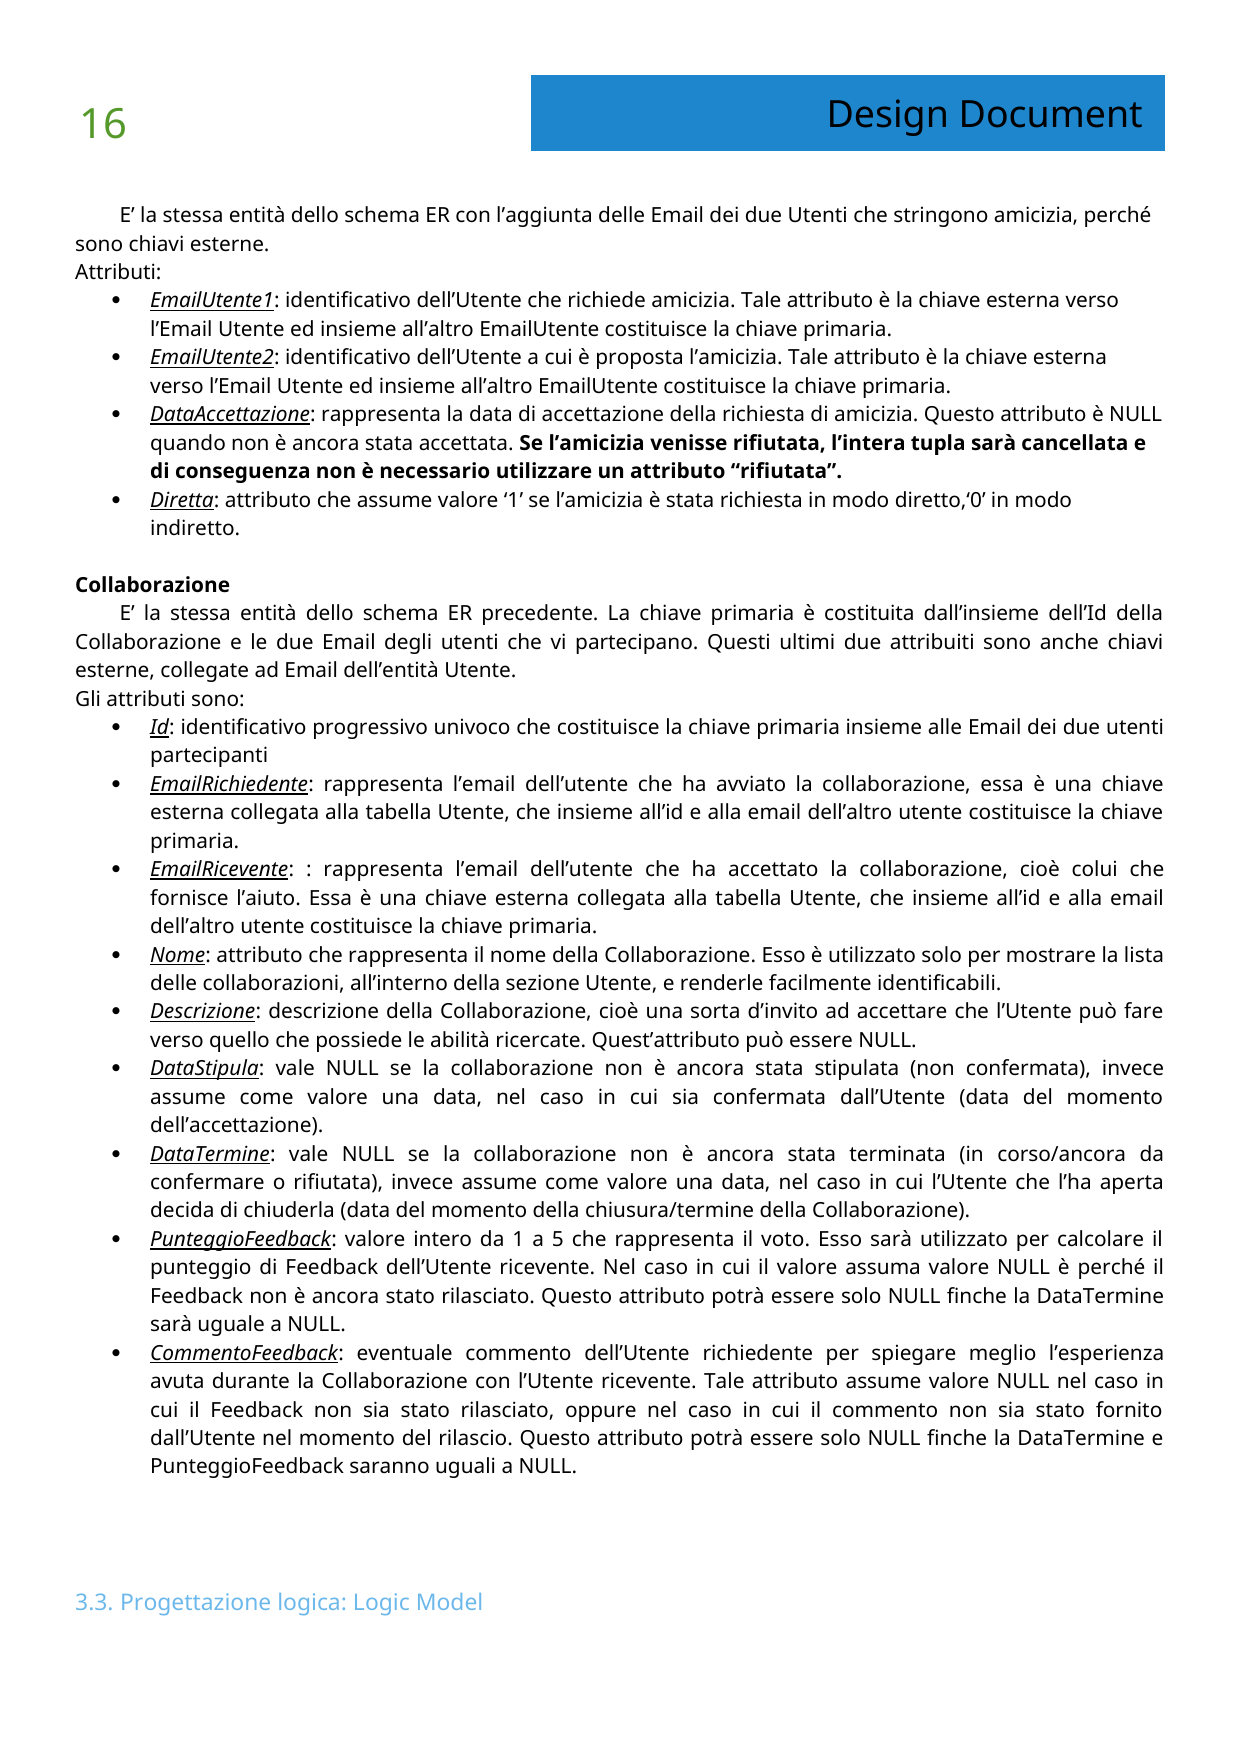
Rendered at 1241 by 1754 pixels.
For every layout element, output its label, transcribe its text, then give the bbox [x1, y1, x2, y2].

text Attributi: [75, 257, 1165, 286]
list Id: identificativo progressivo univoco che costituisce la chiave primaria insieme alle Email dei due utenti partecipanti [112, 712, 1165, 769]
text E’ la stessa entità dello schema ER con l’aggiunta delle Email dei due Utenti che stringono amicizia, perché sono chiavi esterne. [75, 200, 1165, 257]
list Nome: attributo che rappresenta il nome della Collaborazione. Esso è utilizzato solo per mostrare la lista delle collaborazioni, all’interno della sezione Utente, e renderle facilmente identificabili. [112, 940, 1165, 997]
subtitle Progettazione logica: Logic Model [75, 1586, 1165, 1617]
list EmailUtente2: identificativo dell’Utente a cui è proposta l’amicizia. Tale attributo è la chiave esterna verso l’Email Utente ed insieme all’altro EmailUtente costituisce la chiave primaria. [112, 342, 1165, 399]
list PunteggioFeedback: valore intero da 1 a 5 che rappresenta il voto. Esso sarà utilizzato per calcolare il punteggio di Feedback dell’Utente ricevente. Nel caso in cui il valore assuma valore NULL è perché il Feedback non è ancora stato rilasciato. Questo attributo potrà essere solo NULL finche la DataTermine sarà uguale a NULL. [112, 1224, 1165, 1338]
text Gli attributi sono: [75, 684, 1165, 712]
list DataTermine: vale NULL se la collaborazione non è ancora stata terminata (in corso/ancora da confermare o rifiutata), invece assume come valore una data, nel caso in cui l’Utente che l’ha aperta decida di chiuderla (data del momento della chiusura/termine della Collaborazione). [112, 1139, 1165, 1224]
text Collaborazione [75, 570, 1165, 598]
list CommentoFeedback: eventuale commento dell’Utente richiedente per spiegare meglio l’esperienza avuta durante la Collaborazione con l’Utente ricevente. Tale attributo assume valore NULL nel caso in cui il Feedback non sia stato rilasciato, oppure nel caso in cui il commento non sia stato fornito dall’Utente nel momento del rilascio. Questo attributo potrà essere solo NULL finche la DataTermine e PunteggioFeedback saranno uguali a NULL. [112, 1338, 1165, 1480]
text E’ la stessa entità dello schema ER precedente. La chiave primaria è costituita dall’insieme dell’Id della Collaborazione e le due Email degli utenti che vi partecipano. Questi ultimi due attribuiti sono anche chiavi esterne, collegate ad Email dell’entità Utente. [75, 598, 1165, 684]
list Descrizione: descrizione della Collaborazione, cioè una sorta d’invito ad accettare che l’Utente può fare verso quello che possiede le abilità ricercate. Quest’attributo può essere NULL. [112, 997, 1165, 1053]
list EmailRichiedente: rappresenta l’email dell’utente che ha avviato la collaborazione, essa è una chiave esterna collegata alla tabella Utente, che insieme all’id e alla email dell’altro utente costituisce la chiave primaria. [112, 769, 1165, 854]
list EmailRicevente: : rappresenta l’email dell’utente che ha accettato la collaborazione, cioè colui che fornisce l’aiuto. Essa è una chiave esterna collegata alla tabella Utente, che insieme all’id e alla email dell’altro utente costituisce la chiave primaria. [112, 854, 1165, 940]
list EmailUtente1: identificativo dell’Utente che richiede amicizia. Tale attributo è la chiave esterna verso l’Email Utente ed insieme all’altro EmailUtente costituisce la chiave primaria. [112, 286, 1165, 342]
list DataStipula: vale NULL se la collaborazione non è ancora stata stipulata (non confermata), invece assume come valore una data, nel caso in cui sia confermata dall’Utente (data del momento dell’accettazione). [112, 1053, 1165, 1139]
list DataAccettazione: rappresenta la data di accettazione della richiesta di amicizia. Questo attributo è NULL quando non è ancora stata accettata. Se l’amicizia venisse rifiutata, l’intera tupla sarà cancellata e di conseguenza non è necessario utilizzare un attributo “rifiutata”. [112, 399, 1165, 485]
list Diretta: attributo che assume valore ‘1’ se l’amicizia è stata richiesta in modo diretto,‘0’ in modo indiretto. [112, 485, 1165, 542]
